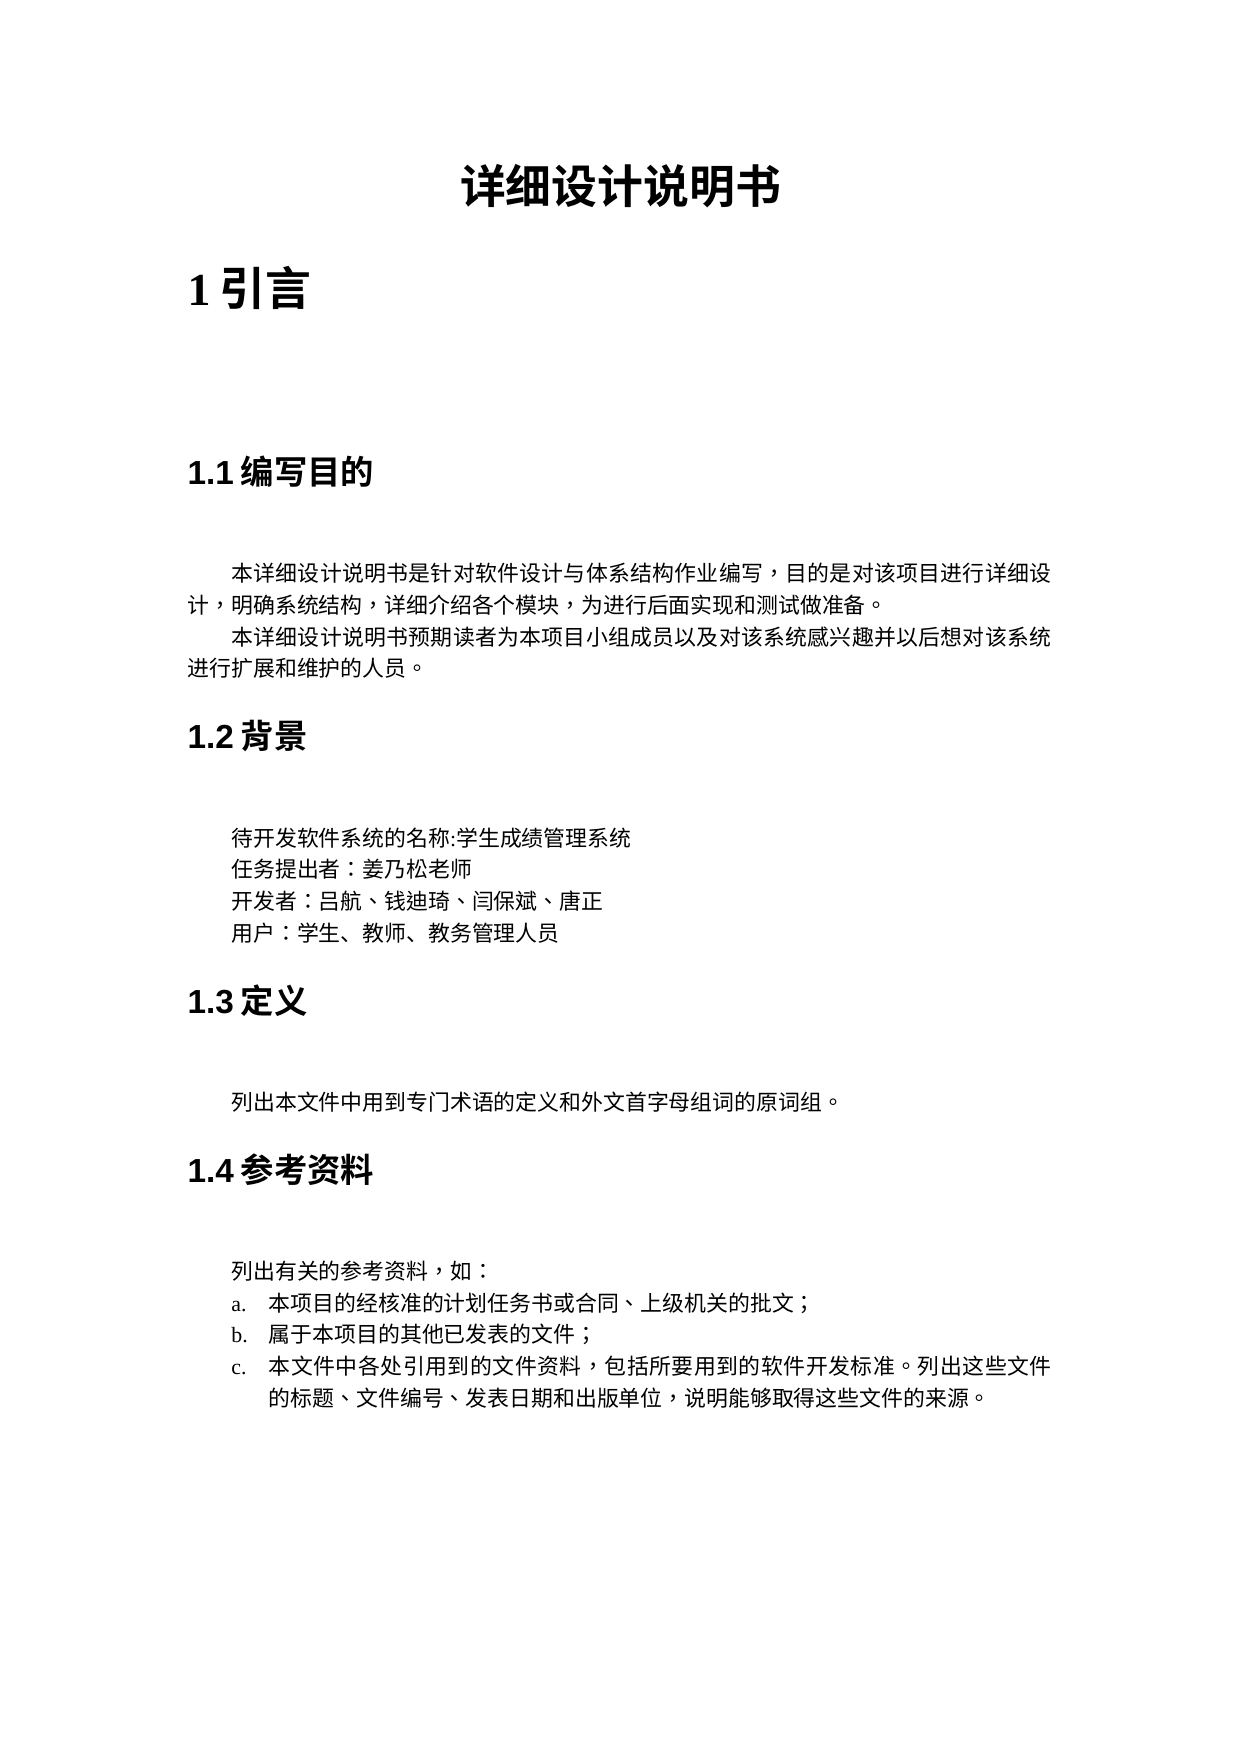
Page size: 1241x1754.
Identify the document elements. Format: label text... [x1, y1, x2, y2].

subtitle 1.2背景 [187, 710, 1053, 758]
text 开发者：吕航、钱迪琦、闫保斌、唐正 [231, 884, 1053, 916]
text 用户：学生、教师、教务管理人员 [231, 916, 1053, 947]
subtitle 1.4参考资料 [187, 1143, 1053, 1192]
text 列出本文件中用到专门术语的定义和外文首字母组词的原词组。 [187, 1085, 1053, 1116]
text 列出有关的参考资料，如： [187, 1254, 1053, 1286]
text 本详细设计说明书是针对软件设计与体系结构作业编写，目的是对该项目进行详细设计，明确系统结构，详细介绍各个模块，为进行后面实现和测试做准备。 [187, 556, 1053, 620]
subtitle 1引言 [187, 252, 1053, 318]
text 待开发软件系统的名称:学生成绩管理系统 [231, 821, 1053, 852]
text 本详细设计说明书预期读者为本项目小组成员以及对该系统感兴趣并以后想对该系统进行扩展和维护的人员。 [187, 620, 1053, 683]
list 本文件中各处引用到的文件资料，包括所要用到的软件开发标准。列出这些文件的标题、文件编号、发表日期和出版单位，说明能够取得这些文件的来源。 [231, 1349, 1053, 1412]
text 详细设计说明书 [187, 150, 1053, 216]
list 属于本项目的其他已发表的文件； [231, 1317, 1053, 1349]
subtitle 1.3定义 [187, 974, 1053, 1023]
text 任务提出者：姜乃松老师 [231, 852, 1053, 884]
list 本项目的经核准的计划任务书或合同、上级机关的批文； [231, 1286, 1053, 1317]
subtitle 1.1编写目的 [187, 446, 1053, 494]
